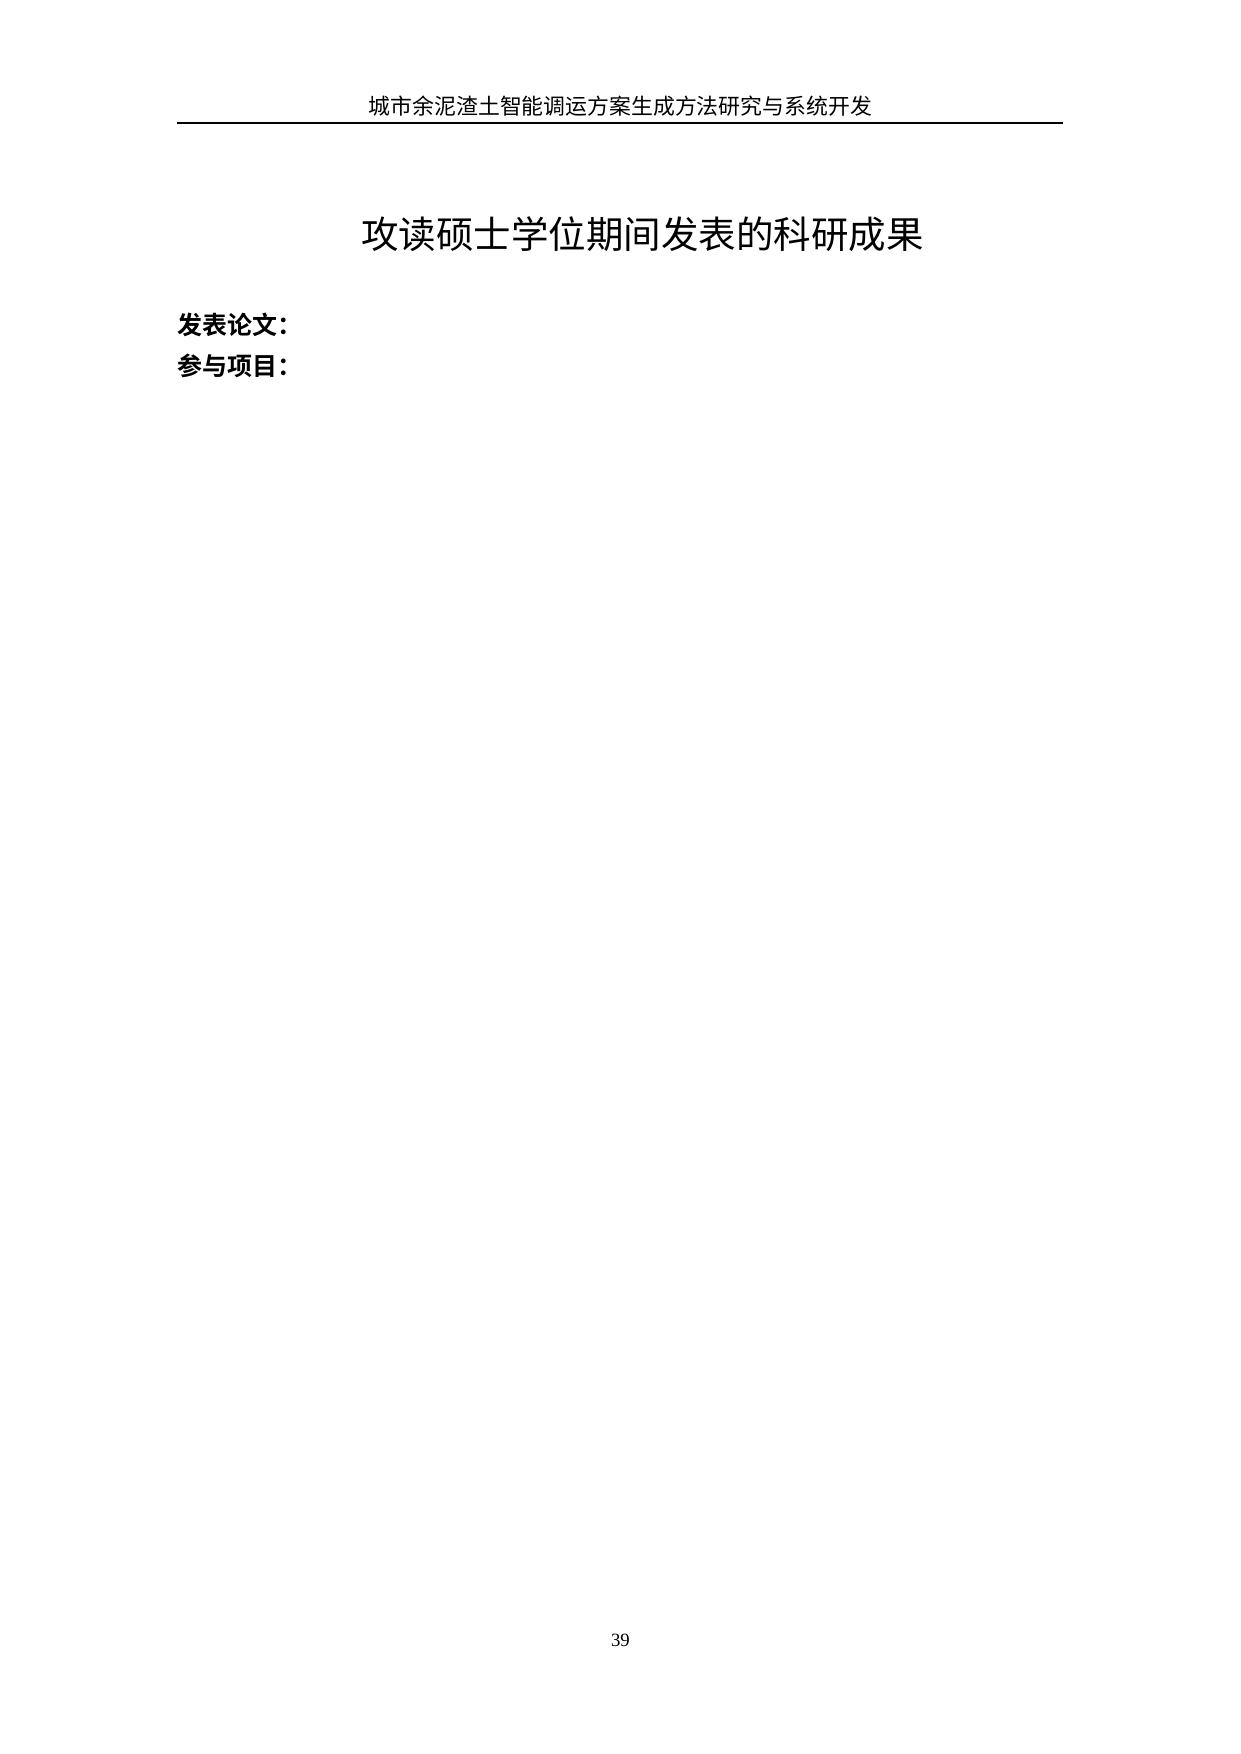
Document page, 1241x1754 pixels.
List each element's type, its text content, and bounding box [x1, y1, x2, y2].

text 参与项目： [177, 341, 1063, 383]
subtitle 攻读硕士学位期间发表的科研成果 [221, 198, 1063, 266]
text 发表论文： [177, 300, 1063, 341]
